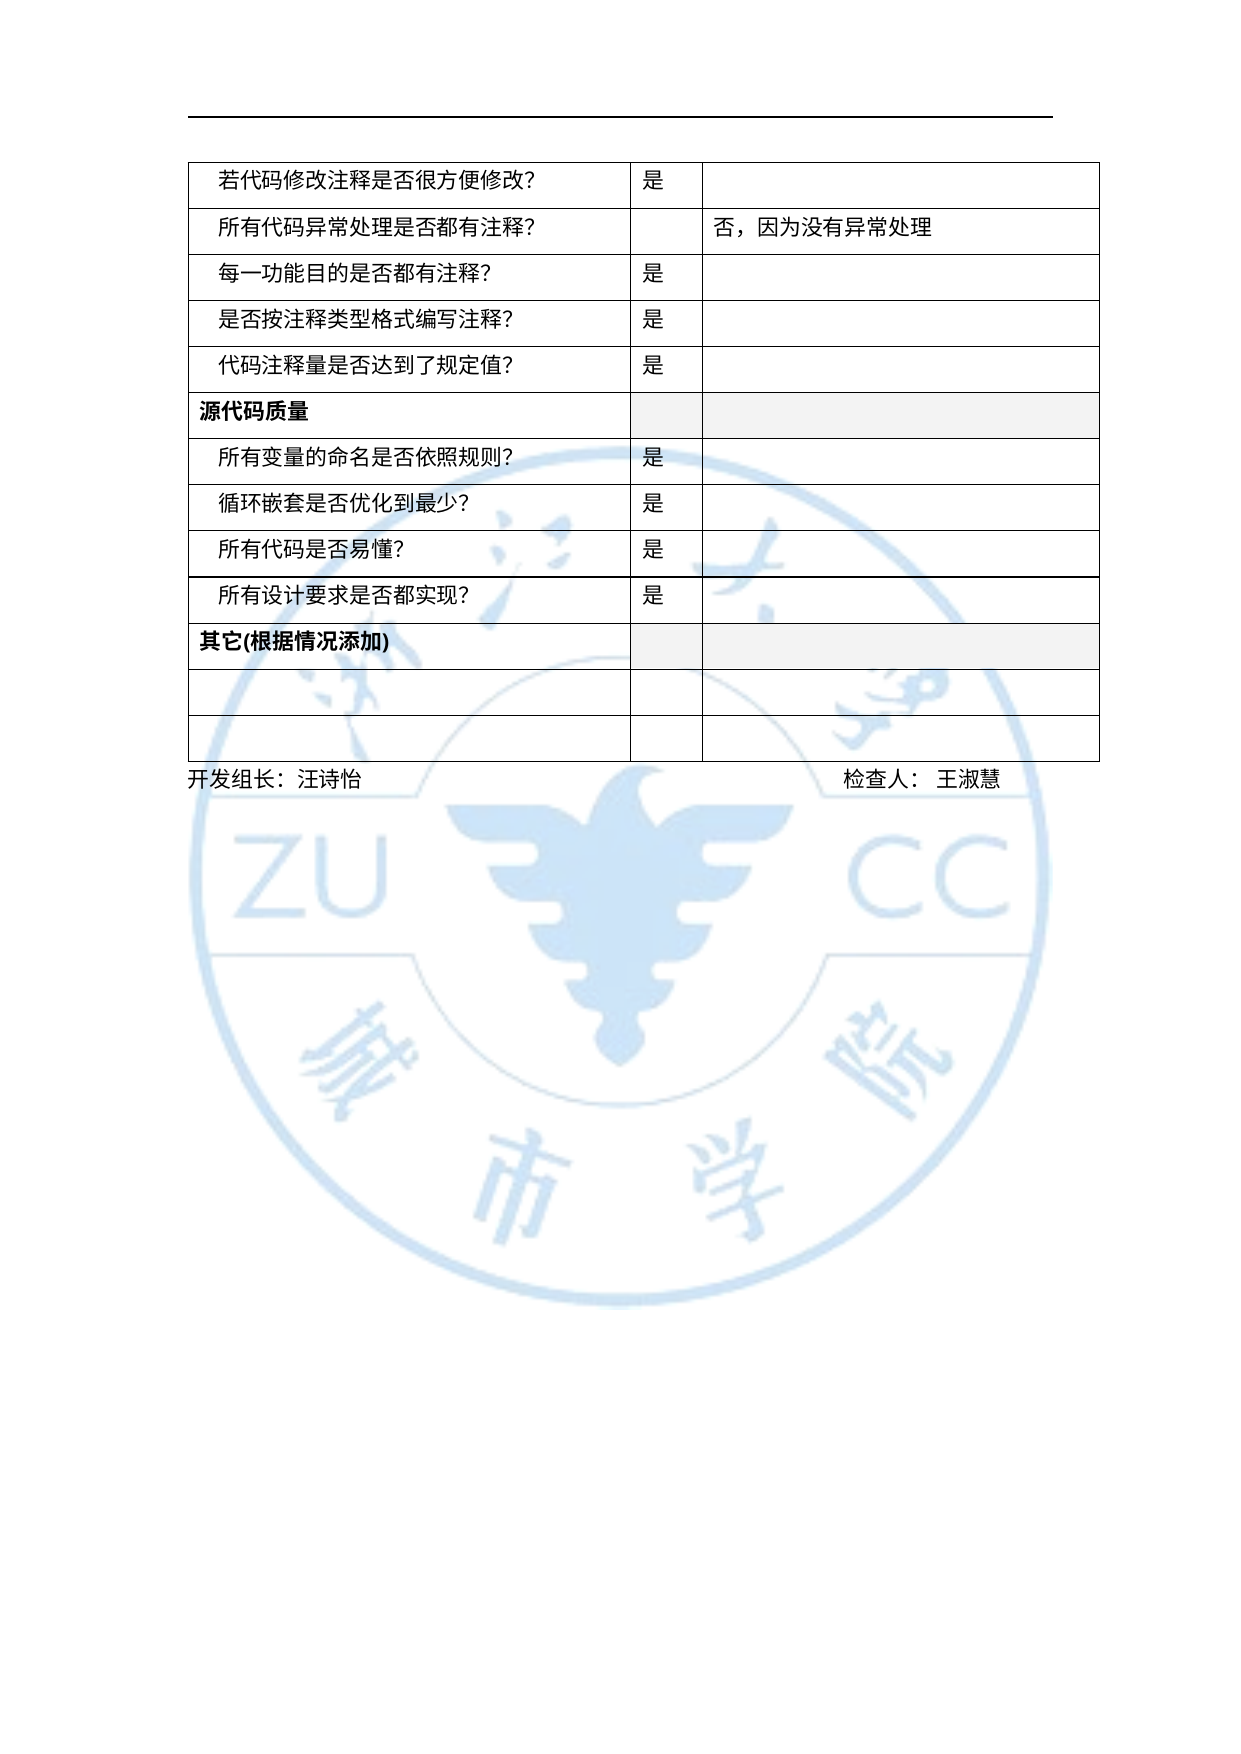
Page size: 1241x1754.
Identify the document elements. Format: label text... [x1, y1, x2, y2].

table_cell [631, 209, 702, 254]
table_cell [189, 716, 630, 761]
table_cell 否，因为没有异常处理 [703, 209, 1099, 254]
table_cell 循环嵌套是否优化到最少？ [189, 485, 630, 530]
table_cell [703, 485, 1099, 530]
table_cell 是 [631, 163, 702, 208]
table_cell 是 [631, 439, 702, 484]
table_cell [703, 393, 1099, 438]
table_cell 所有代码异常处理是否都有注释？ [189, 209, 630, 254]
table_cell 所有代码是否易懂？ [189, 531, 630, 576]
table_cell [631, 716, 702, 761]
table_cell [631, 393, 702, 438]
table_cell [703, 670, 1099, 714]
table_cell [703, 624, 1099, 668]
table_cell 是 [631, 485, 702, 530]
table_cell 每一功能目的是否都有注释？ [189, 255, 630, 300]
table_cell [703, 163, 1099, 208]
table_cell [189, 670, 630, 714]
table_cell 是 [631, 578, 702, 622]
table_cell 是 [631, 531, 702, 576]
table_cell [703, 347, 1099, 392]
table_cell 代码注释量是否达到了规定值？ [189, 347, 630, 392]
table_cell [703, 301, 1099, 346]
table_cell [703, 531, 1099, 576]
table_cell [703, 255, 1099, 300]
text 开发组长：汪诗怡 检查人： 王淑慧 [187, 762, 1053, 794]
table_cell 是 [631, 301, 702, 346]
table_cell 所有变量的命名是否依照规则？ [189, 439, 630, 484]
table_cell 其它(根据情况添加) [189, 624, 630, 668]
table_cell [631, 624, 702, 668]
table_cell [703, 439, 1099, 484]
table_cell 是 [631, 347, 702, 392]
table_cell [631, 670, 702, 714]
table_cell 是否按注释类型格式编写注释？ [189, 301, 630, 346]
table_cell 所有设计要求是否都实现？ [189, 578, 630, 622]
table_cell [703, 716, 1099, 761]
table_cell 是 [631, 255, 702, 300]
table_cell 源代码质量 [189, 393, 630, 438]
table_cell 若代码修改注释是否很方便修改？ [189, 163, 630, 208]
table_cell [703, 578, 1099, 622]
